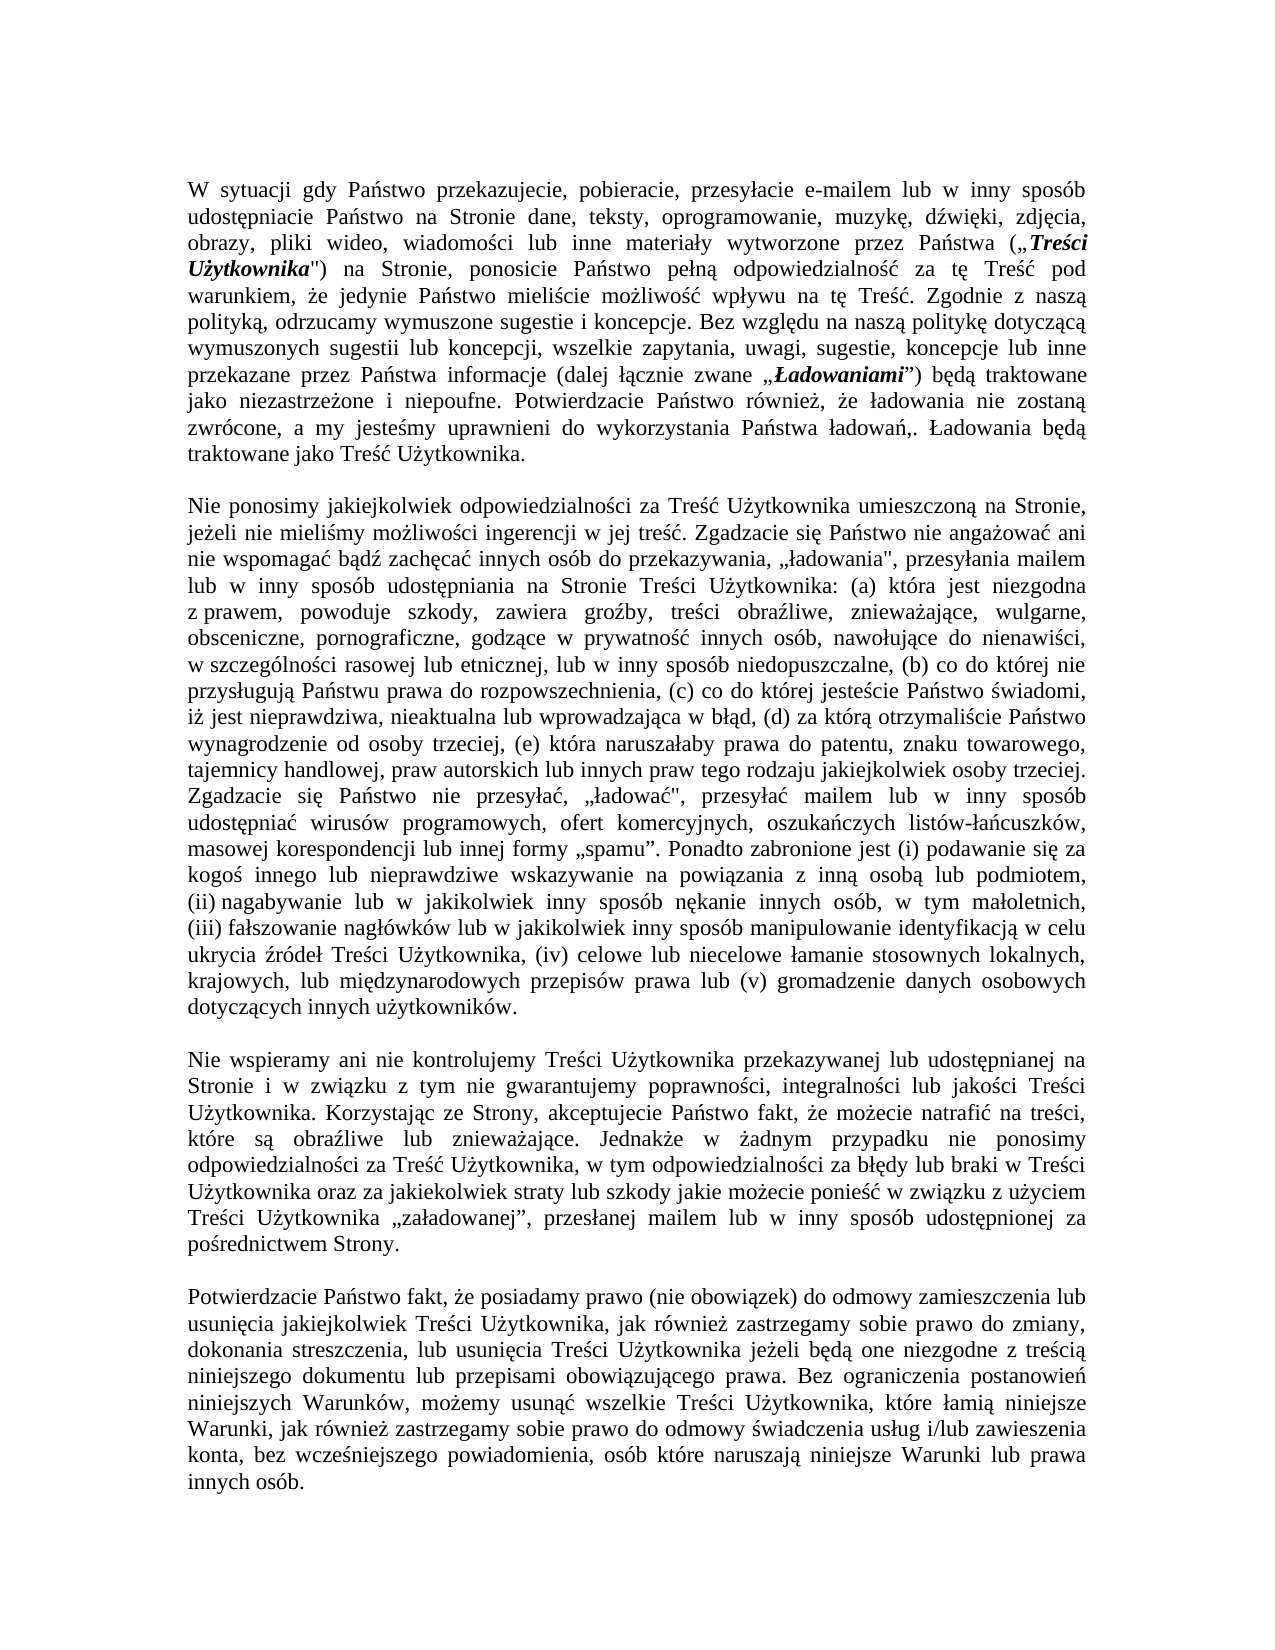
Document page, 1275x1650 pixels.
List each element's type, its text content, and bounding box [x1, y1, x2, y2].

text Nie wspieramy ani nie kontrolujemy Treści Użytkownika przekazywanej lub udostępnianej na Stronie i w związku z tym nie gwarantujemy poprawności, integralności lub jakości Treści Użytkownika. Korzystając ze Strony, akceptujecie Państwo fakt, że możecie natrafić na treści, które są obraźliwe lub znieważające. Jednakże w żadnym przypadku nie ponosimy odpowiedzialności za Treść Użytkownika, w tym odpowiedzialności za błędy lub braki w Treści Użytkownika oraz za jakiekolwiek straty lub szkody jakie możecie ponieść w związku z użyciem Treści Użytkownika „załadowanej”, przesłanej mailem lub w inny sposób udostępnionej za pośrednictwem Strony. [187, 1046, 1087, 1257]
text W sytuacji gdy Państwo przekazujecie, pobieracie, przesyłacie e-mailem lub w inny sposób udostępniacie Państwo na Stronie dane, teksty, oprogramowanie, muzykę, dźwięki, zdjęcia, obrazy, pliki wideo, wiadomości lub inne materiały wytworzone przez Państwa („Treści Użytkownika") na Stronie, ponosicie Państwo pełną odpowiedzialność za tę Treść pod warunkiem, że jedynie Państwo mieliście możliwość wpływu na tę Treść. Zgodnie z naszą polityką, odrzucamy wymuszone sugestie i koncepcje. Bez względu na naszą politykę dotyczącą wymuszonych sugestii lub koncepcji, wszelkie zapytania, uwagi, sugestie, koncepcje lub inne przekazane przez Państwa informacje (dalej łącznie zwane „Ładowaniami”) będą traktowane jako niezastrzeżone i niepoufne. Potwierdzacie Państwo również, że ładowania nie zostaną zwrócone, a my jesteśmy uprawnieni do wykorzystania Państwa ładowań,. Ładowania będą traktowane jako Treść Użytkownika. [187, 176, 1087, 466]
text Potwierdzacie Państwo fakt, że posiadamy prawo (nie obowiązek) do odmowy zamieszczenia lub usunięcia jakiejkolwiek Treści Użytkownika, jak również zastrzegamy sobie prawo do zmiany, dokonania streszczenia, lub usunięcia Treści Użytkownika jeżeli będą one niezgodne z treścią niniejszego dokumentu lub przepisami obowiązującego prawa. Bez ograniczenia postanowień niniejszych Warunków, możemy usunąć wszelkie Treści Użytkownika, które łamią niniejsze Warunki, jak również zastrzegamy sobie prawo do odmowy świadczenia usług i/lub zawieszenia konta, bez wcześniejszego powiadomienia, osób które naruszają niniejsze Warunki lub prawa innych osób. [187, 1283, 1087, 1494]
text Nie ponosimy jakiejkolwiek odpowiedzialności za Treść Użytkownika umieszczoną na Stronie, jeżeli nie mieliśmy możliwości ingerencji w jej treść. Zgadzacie się Państwo nie angażować ani nie wspomagać bądź zachęcać innych osób do przekazywania, „ładowania", przesyłania mailem lub w inny sposób udostępniania na Stronie Treści Użytkownika: (a) która jest niezgodna z prawem, powoduje szkody, zawiera groźby, treści obraźliwe, znieważające, wulgarne, obsceniczne, pornograficzne, godzące w prywatność innych osób, nawołujące do nienawiści, w szczególności rasowej lub etnicznej, lub w inny sposób niedopuszczalne, (b) co do której nie przysługują Państwu prawa do rozpowszechnienia, (c) co do której jesteście Państwo świadomi, iż jest nieprawdziwa, nieaktualna lub wprowadzająca w błąd, (d) za którą otrzymaliście Państwo wynagrodzenie od osoby trzeciej, (e) która naruszałaby prawa do patentu, znaku towarowego, tajemnicy handlowej, praw autorskich lub innych praw tego rodzaju jakiejkolwiek osoby trzeciej. Zgadzacie się Państwo nie przesyłać, „ładować", przesyłać mailem lub w inny sposób udostępniać wirusów programowych, ofert komercyjnych, oszukańczych listów-łańcuszków, masowej korespondencji lub innej formy „spamu”. Ponadto zabronione jest (i) podawanie się za kogoś innego lub nieprawdziwe wskazywanie na powiązania z inną osobą lub podmiotem, (ii) nagabywanie lub w jakikolwiek inny sposób nękanie innych osób, w tym małoletnich, (iii) fałszowanie nagłówków lub w jakikolwiek inny sposób manipulowanie identyfikacją w celu ukrycia źródeł Treści Użytkownika, (iv) celowe lub niecelowe łamanie stosownych lokalnych, krajowych, lub międzynarodowych przepisów prawa lub (v) gromadzenie danych osobowych dotyczących innych użytkowników. [187, 493, 1087, 1020]
